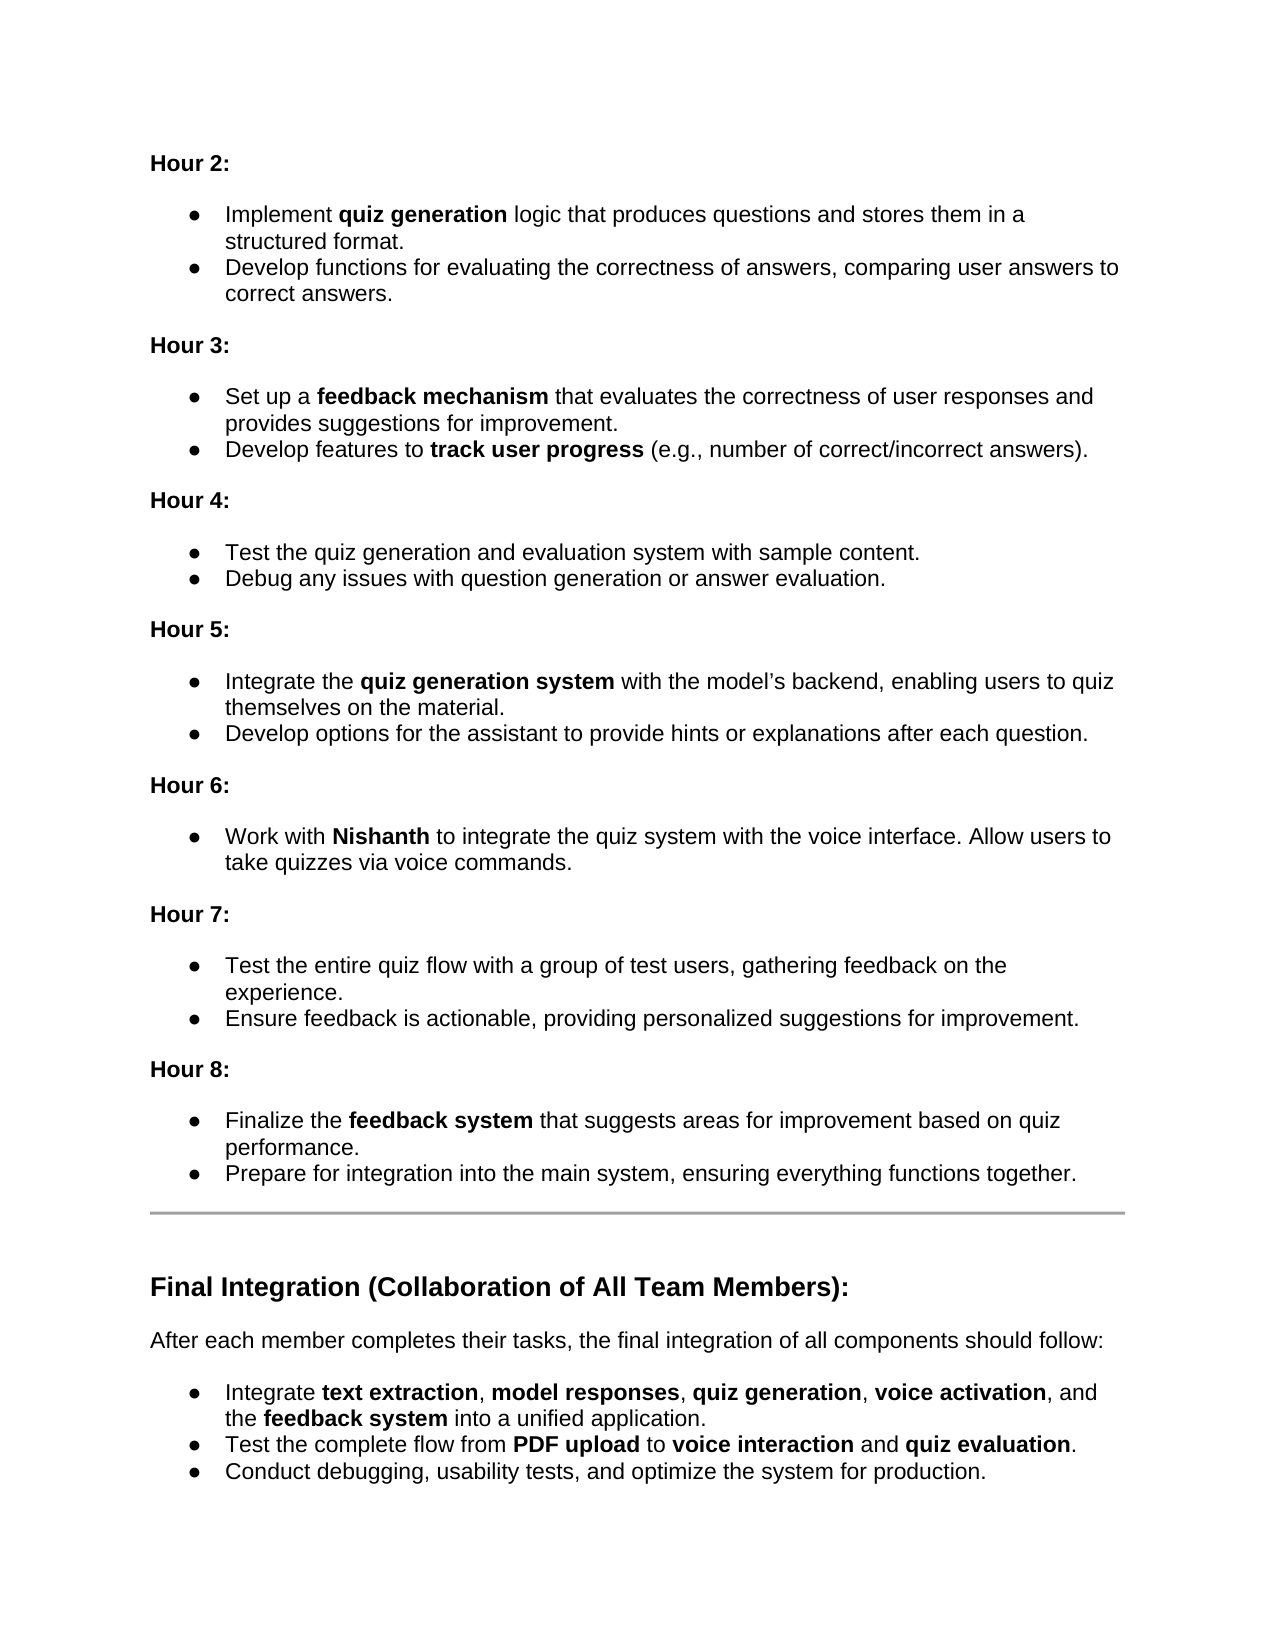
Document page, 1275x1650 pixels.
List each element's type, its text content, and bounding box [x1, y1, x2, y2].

text After each member completes their tasks, the final integration of all components should follow: [150, 1327, 1125, 1353]
list Test the entire quiz flow with a group of test users, gathering feedback on the experience. [187, 952, 1125, 1005]
subtitle Hour 3: [150, 332, 1125, 358]
subtitle Hour 8: [150, 1056, 1125, 1082]
list Ensure feedback is actionable, providing personalized suggestions for improvement. [187, 1005, 1125, 1031]
list Work with Nishanth to integrate the quiz system with the voice interface. Allow users to take quizzes via voice commands. [187, 823, 1125, 876]
list Integrate text extraction, model responses, quiz generation, voice activation, and the feedback system into a unified application. [187, 1378, 1125, 1431]
list Prepare for integration into the main system, ensuring everything functions together. [187, 1160, 1125, 1187]
subtitle Hour 4: [150, 487, 1125, 513]
subtitle Hour 2: [150, 150, 1125, 176]
subtitle Hour 7: [150, 901, 1125, 927]
list Develop options for the assistant to provide hints or explanations after each question. [187, 720, 1125, 747]
list Conduct debugging, usability tests, and optimize the system for production. [187, 1458, 1125, 1484]
list Implement quiz generation logic that produces questions and stores them in a structured format. [187, 201, 1125, 254]
list Finalize the feedback system that suggests areas for improvement based on quiz performance. [187, 1107, 1125, 1160]
list Test the complete flow from PDF upload to voice interaction and quiz evaluation. [187, 1431, 1125, 1458]
list Integrate the quiz generation system with the model’s backend, enabling users to quiz themselves on the material. [187, 668, 1125, 720]
list Develop functions for evaluating the correctness of answers, comparing user answers to correct answers. [187, 254, 1125, 307]
subtitle Hour 6: [150, 772, 1125, 798]
list Develop features to track user progress (e.g., number of correct/incorrect answers). [187, 436, 1125, 462]
subtitle Hour 5: [150, 616, 1125, 643]
list Test the quiz generation and evaluation system with sample content. [187, 538, 1125, 565]
list Set up a feedback mechanism that evaluates the correctness of user responses and provides suggestions for improvement. [187, 383, 1125, 436]
list Debug any issues with question generation or answer evaluation. [187, 565, 1125, 591]
subtitle Final Integration (Collaboration of All Team Members): [150, 1271, 1125, 1302]
